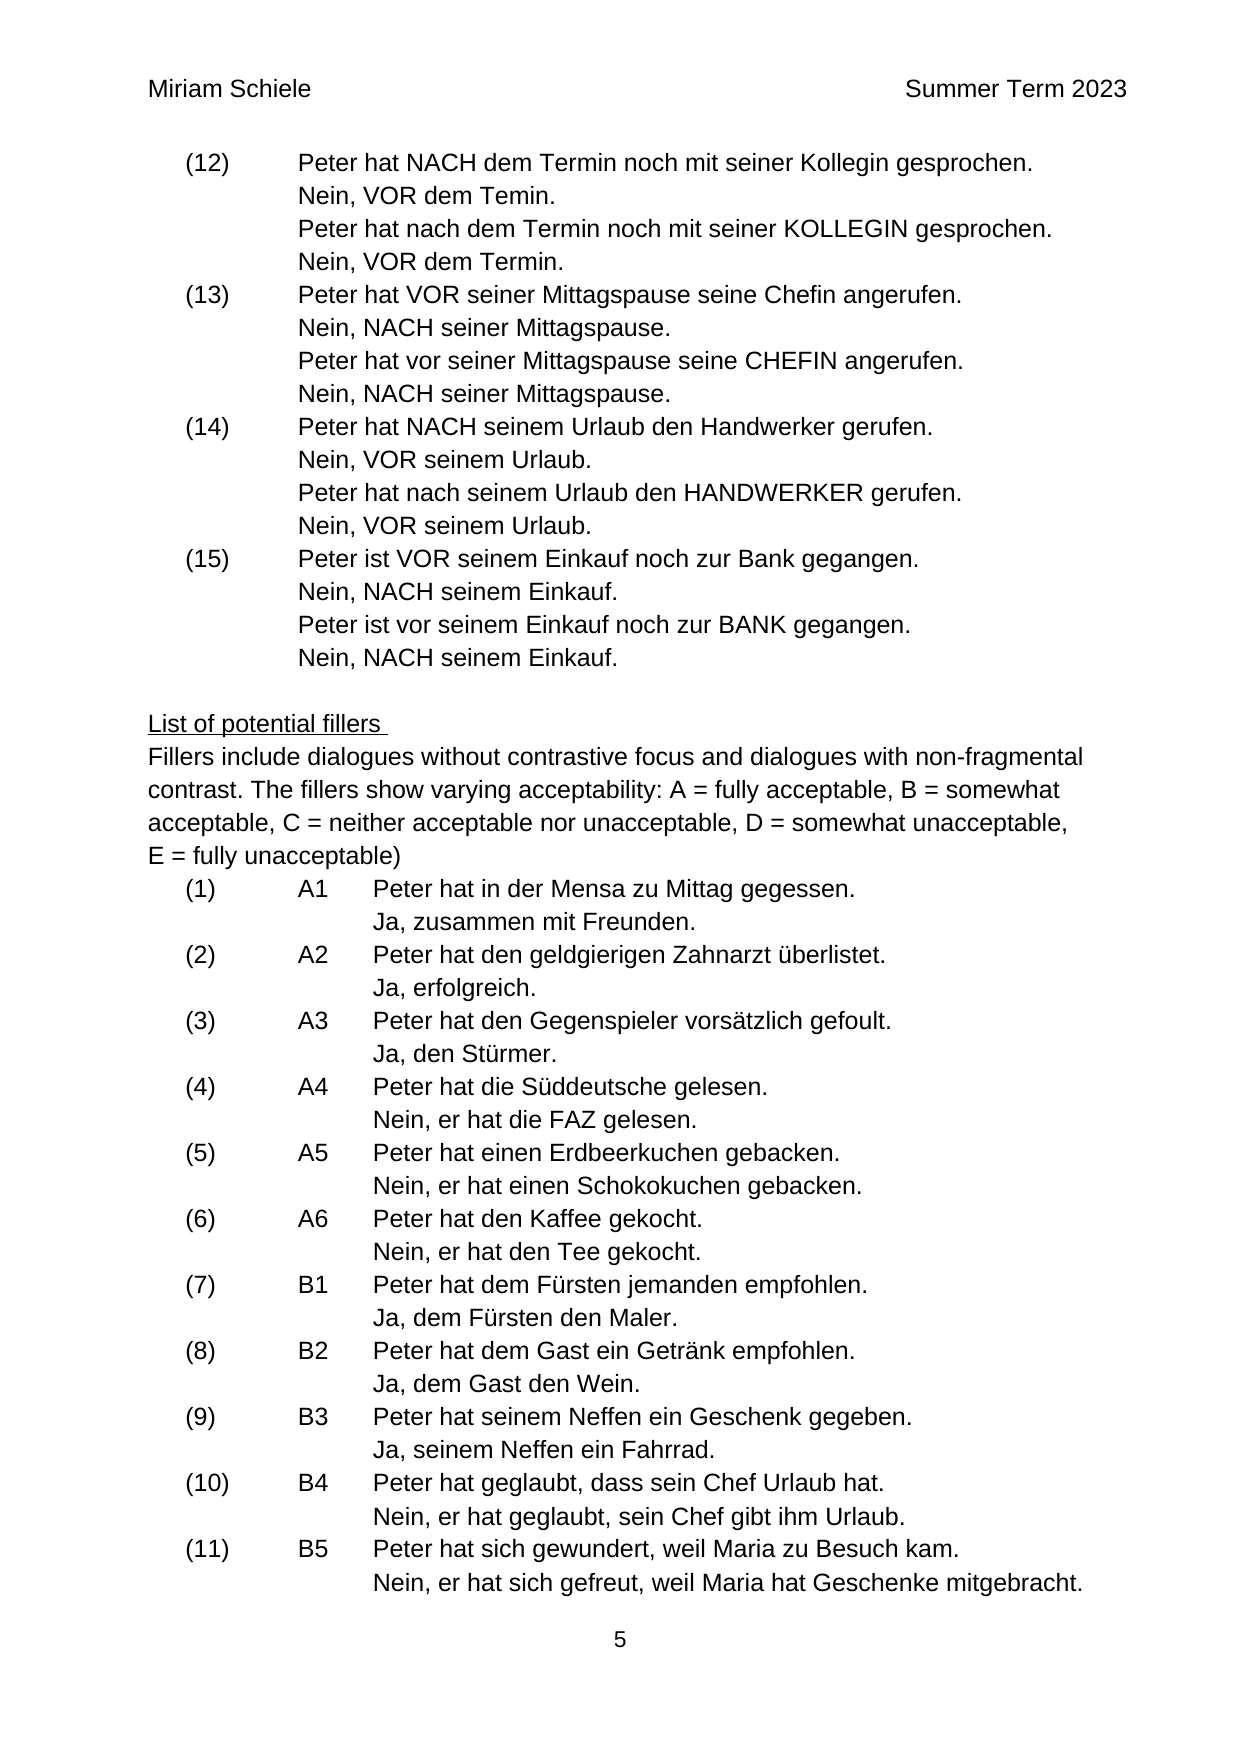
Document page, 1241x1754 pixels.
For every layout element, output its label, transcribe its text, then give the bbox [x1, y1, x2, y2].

text Nein, er hat einen Schokokuchen gebacken. [298, 1171, 1093, 1200]
list Nein, NACH seinem Einkauf. [223, 577, 1093, 606]
list Nein, VOR seinem Urlaub. [223, 511, 1093, 539]
list A6 Peter hat den Kaffee gekocht. [185, 1204, 1093, 1233]
list Ja, seinem Neffen ein Fahrrad. [298, 1435, 1093, 1464]
list Peter hat nach dem Termin noch mit seiner KOLLEGIN gesprochen. [223, 214, 1093, 242]
text Nein, er hat die FAZ gelesen. [298, 1105, 1093, 1134]
list Nein, VOR dem Termin. [223, 247, 1093, 275]
list Peter ist VOR seinem Einkauf noch zur Bank gegangen. [185, 544, 1093, 573]
list Peter ist vor seinem Einkauf noch zur BANK gegangen. [223, 610, 1093, 639]
list A2 Peter hat den geldgierigen Zahnarzt überlistet. [185, 940, 1093, 969]
text Nein, er hat den Tee gekocht. [298, 1237, 1093, 1266]
list B5 Peter hat sich gewundert, weil Maria zu Besuch kam. [185, 1534, 1093, 1563]
text List of potential fillers [148, 709, 1093, 738]
text Nein, NACH seiner Mittagspause. [223, 379, 1093, 407]
list B4 Peter hat geglaubt, dass sein Chef Urlaub hat. [185, 1468, 1093, 1497]
list A3 Peter hat den Gegenspieler vorsätzlich gefoult. [185, 1006, 1093, 1035]
list Nein, NACH seinem Einkauf. [223, 643, 1093, 672]
text Fillers include dialogues without contrastive focus and dialogues with non-fragmental contrast. The fillers show varying acceptability: A = fully acceptable, B = somewhat acceptable, C = neither acceptable nor unacceptable, D = somewhat unacceptable, E = fully unacceptable) [148, 742, 1093, 870]
list Nein, VOR seinem Urlaub. [223, 445, 1093, 473]
list B3 Peter hat seinem Neffen ein Geschenk gegeben. [185, 1402, 1093, 1431]
text Nein, NACH seiner Mittagspause. [223, 313, 1093, 341]
text Nein, er hat geglaubt, sein Chef gibt ihm Urlaub. [298, 1501, 1093, 1530]
list B2 Peter hat dem Gast ein Getränk empfohlen. [185, 1336, 1093, 1365]
list Ja, erfolgreich. [298, 973, 1093, 1002]
text Nein, er hat sich gefreut, weil Maria hat Geschenke mitgebracht. [298, 1567, 1093, 1596]
list B1 Peter hat dem Fürsten jemanden empfohlen. [185, 1270, 1093, 1299]
list A1 Peter hat in der Mensa zu Mittag gegessen. [185, 874, 1093, 903]
text Peter hat vor seiner Mittagspause seine CHEFIN angerufen. [223, 346, 1093, 374]
list A5 Peter hat einen Erdbeerkuchen gebacken. [185, 1138, 1093, 1167]
list A4 Peter hat die Süddeutsche gelesen. [185, 1072, 1093, 1101]
list Peter hat NACH dem Termin noch mit seiner Kollegin gesprochen. [185, 148, 1093, 176]
list Peter hat NACH seinem Urlaub den Handwerker gerufen. [185, 412, 1093, 441]
text Ja, dem Gast den Wein. [298, 1369, 1093, 1398]
list Peter hat VOR seiner Mittagspause seine Chefin angerufen. [185, 280, 1093, 308]
list Nein, VOR dem Temin. [223, 181, 1093, 209]
list Ja, dem Fürsten den Maler. [298, 1303, 1093, 1332]
list Peter hat nach seinem Urlaub den HANDWERKER gerufen. [223, 478, 1093, 507]
list Ja, den Stürmer. [298, 1039, 1093, 1068]
list Ja, zusammen mit Freunden. [298, 907, 1093, 936]
